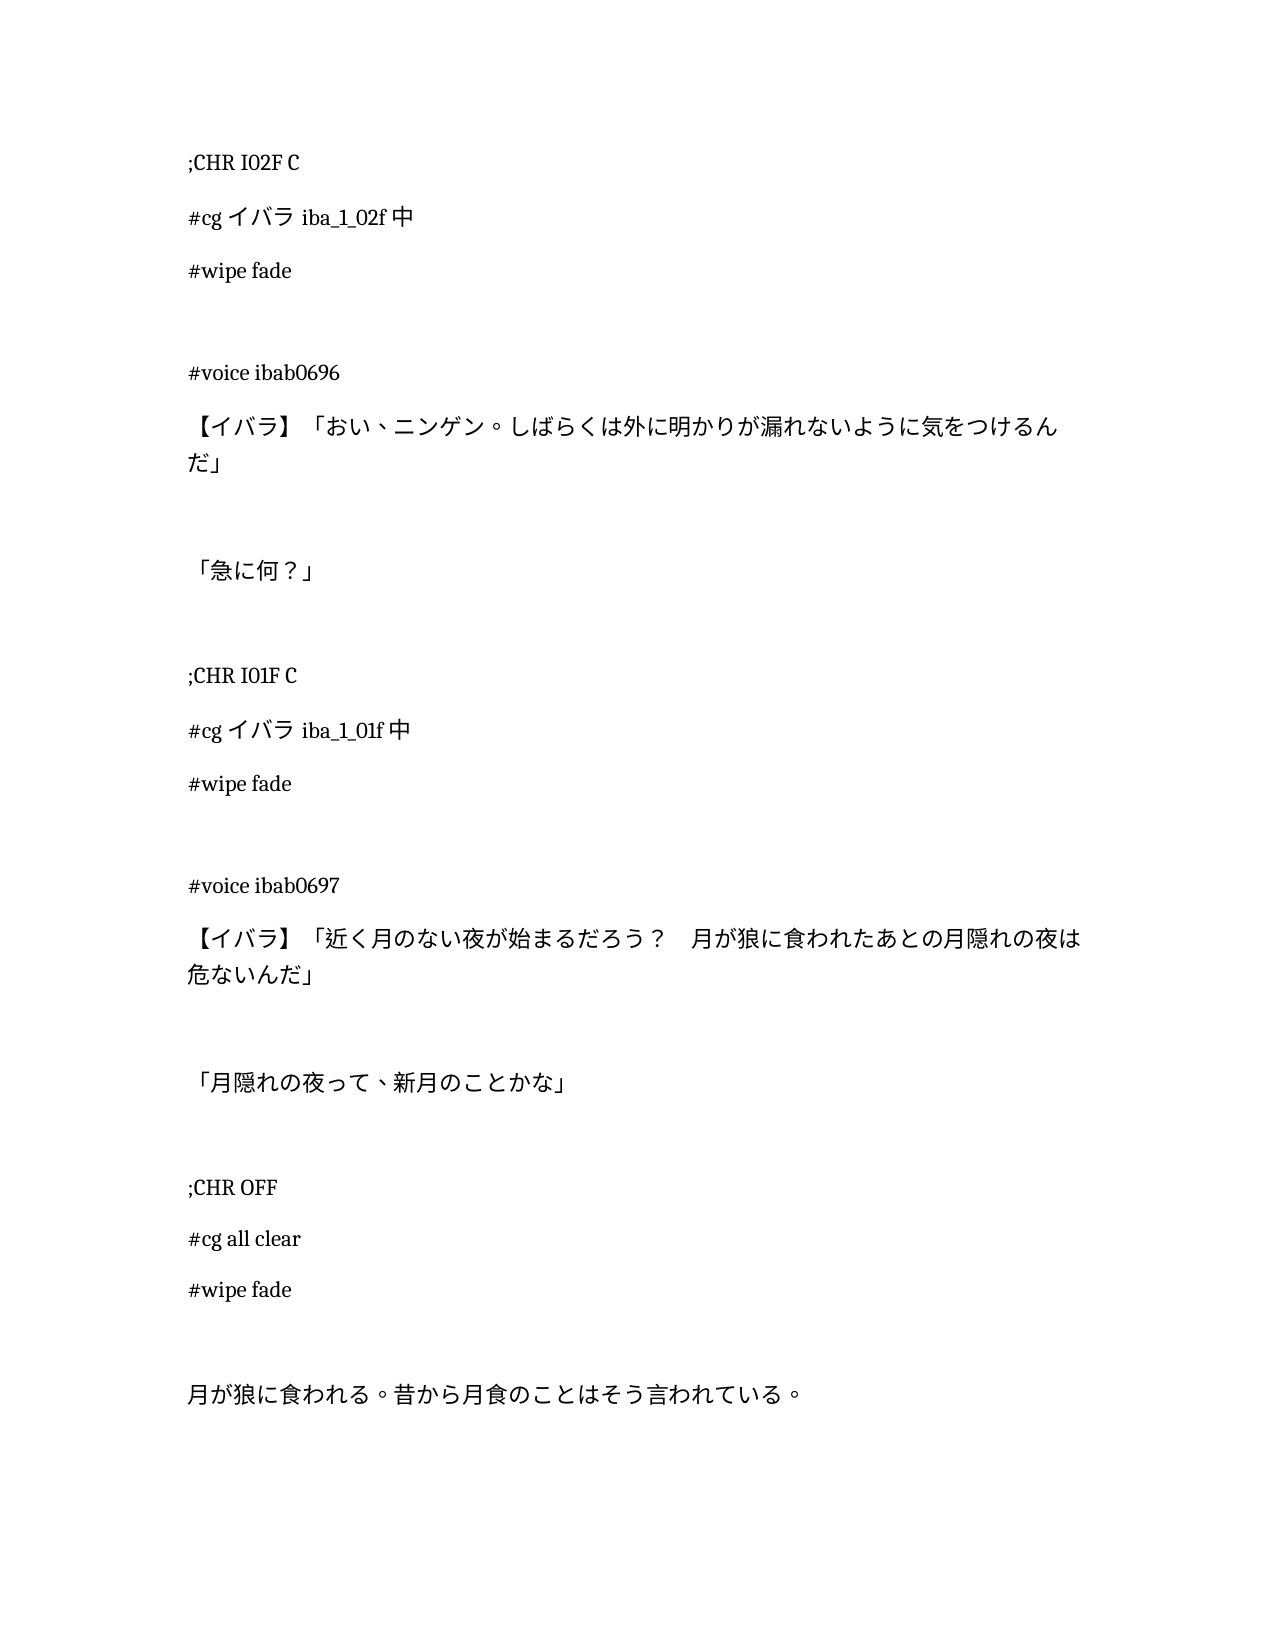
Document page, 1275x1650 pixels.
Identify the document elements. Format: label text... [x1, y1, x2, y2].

text #wipe fade [187, 1277, 1087, 1303]
text ;CHR I01F C [187, 662, 1087, 689]
text 「急に何？」 [187, 555, 1087, 586]
text #wipe fade [187, 258, 1087, 284]
text #cg イバラ iba_1_01f 中 [187, 713, 1087, 745]
text 【イバラ】「近く月のない夜が始まるだろう？ 月が狼に食われたあとの月隠れの夜は危ないんだ」 [187, 923, 1087, 991]
text 【イバラ】「おい、ニンゲン。しばらくは外に明かりが漏れないように気をつけるんだ」 [187, 411, 1087, 478]
text 「月隠れの夜って、新月のことかな」 [187, 1067, 1087, 1098]
text #cg イバラ iba_1_02f 中 [187, 201, 1087, 232]
text #voice ibab0696 [187, 360, 1087, 386]
text ;CHR I02F C [187, 150, 1087, 176]
text 月が狼に食われる。昔から月食のことはそう言われている。 [187, 1379, 1087, 1410]
text #cg all clear [187, 1226, 1087, 1252]
text ;CHR OFF [187, 1175, 1087, 1201]
text #wipe fade [187, 770, 1087, 797]
text #voice ibab0697 [187, 872, 1087, 899]
